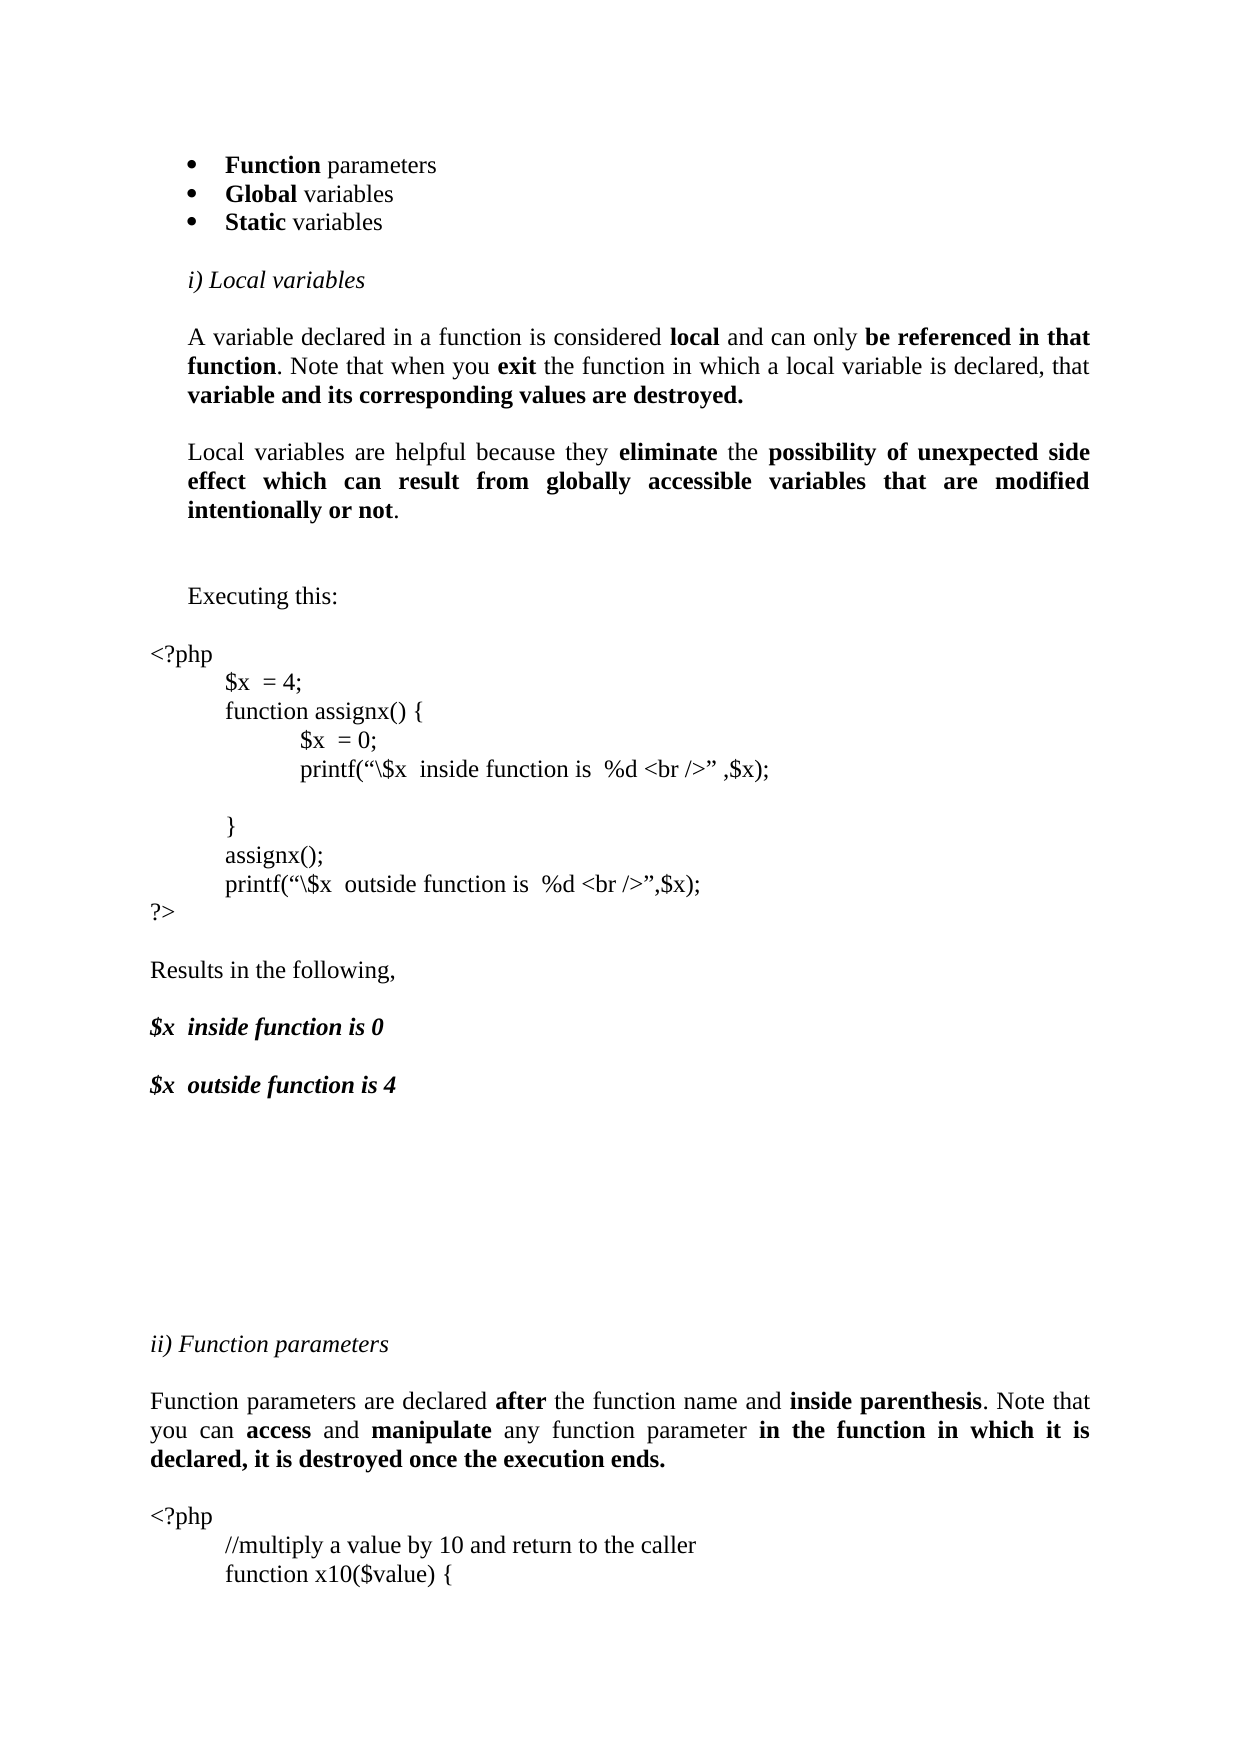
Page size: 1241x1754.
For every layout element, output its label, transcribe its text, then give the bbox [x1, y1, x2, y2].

text Function parameters are declared after the function name and inside parenthesis. Note that you can access and manipulate any function parameter in the function in which it is declared, it is destroyed once the execution ends. [150, 1386, 1090, 1472]
text Executing this: [187, 581, 1090, 610]
text <?php [150, 1501, 1090, 1530]
text <?php [150, 639, 1090, 667]
text //multiply a value by 10 and return to the caller [150, 1530, 1090, 1559]
text assignx(); [150, 840, 1090, 869]
text ?> [150, 897, 1090, 926]
list Global variables [187, 179, 1090, 207]
text function x10($value) { [150, 1559, 1090, 1587]
text } [150, 811, 1090, 840]
text Results in the following, [150, 955, 1090, 984]
list Function parameters [187, 150, 1090, 179]
text $x = 0; [150, 725, 1090, 754]
text $x outside function is 4 [150, 1070, 1090, 1099]
text printf(“\$x outside function is %d <br />”,$x); [150, 869, 1090, 897]
text Local variables are helpful because they eliminate the possibility of unexpected side effect which can result from globally accessible variables that are modified intentionally or not. [187, 437, 1090, 524]
text ii) Function parameters [150, 1329, 1090, 1357]
text $x = 4; [150, 667, 1090, 696]
text i) Local variables [187, 265, 1090, 294]
list Static variables [187, 207, 1090, 236]
text A variable declared in a function is considered local and can only be referenced in that function. Note that when you exit the function in which a local variable is declared, that variable and its corresponding values are destroyed. [187, 322, 1090, 409]
text printf(“\$x inside function is %d <br />” ,$x); [150, 754, 1090, 782]
text function assignx() { [150, 696, 1090, 725]
text $x inside function is 0 [150, 1012, 1090, 1041]
